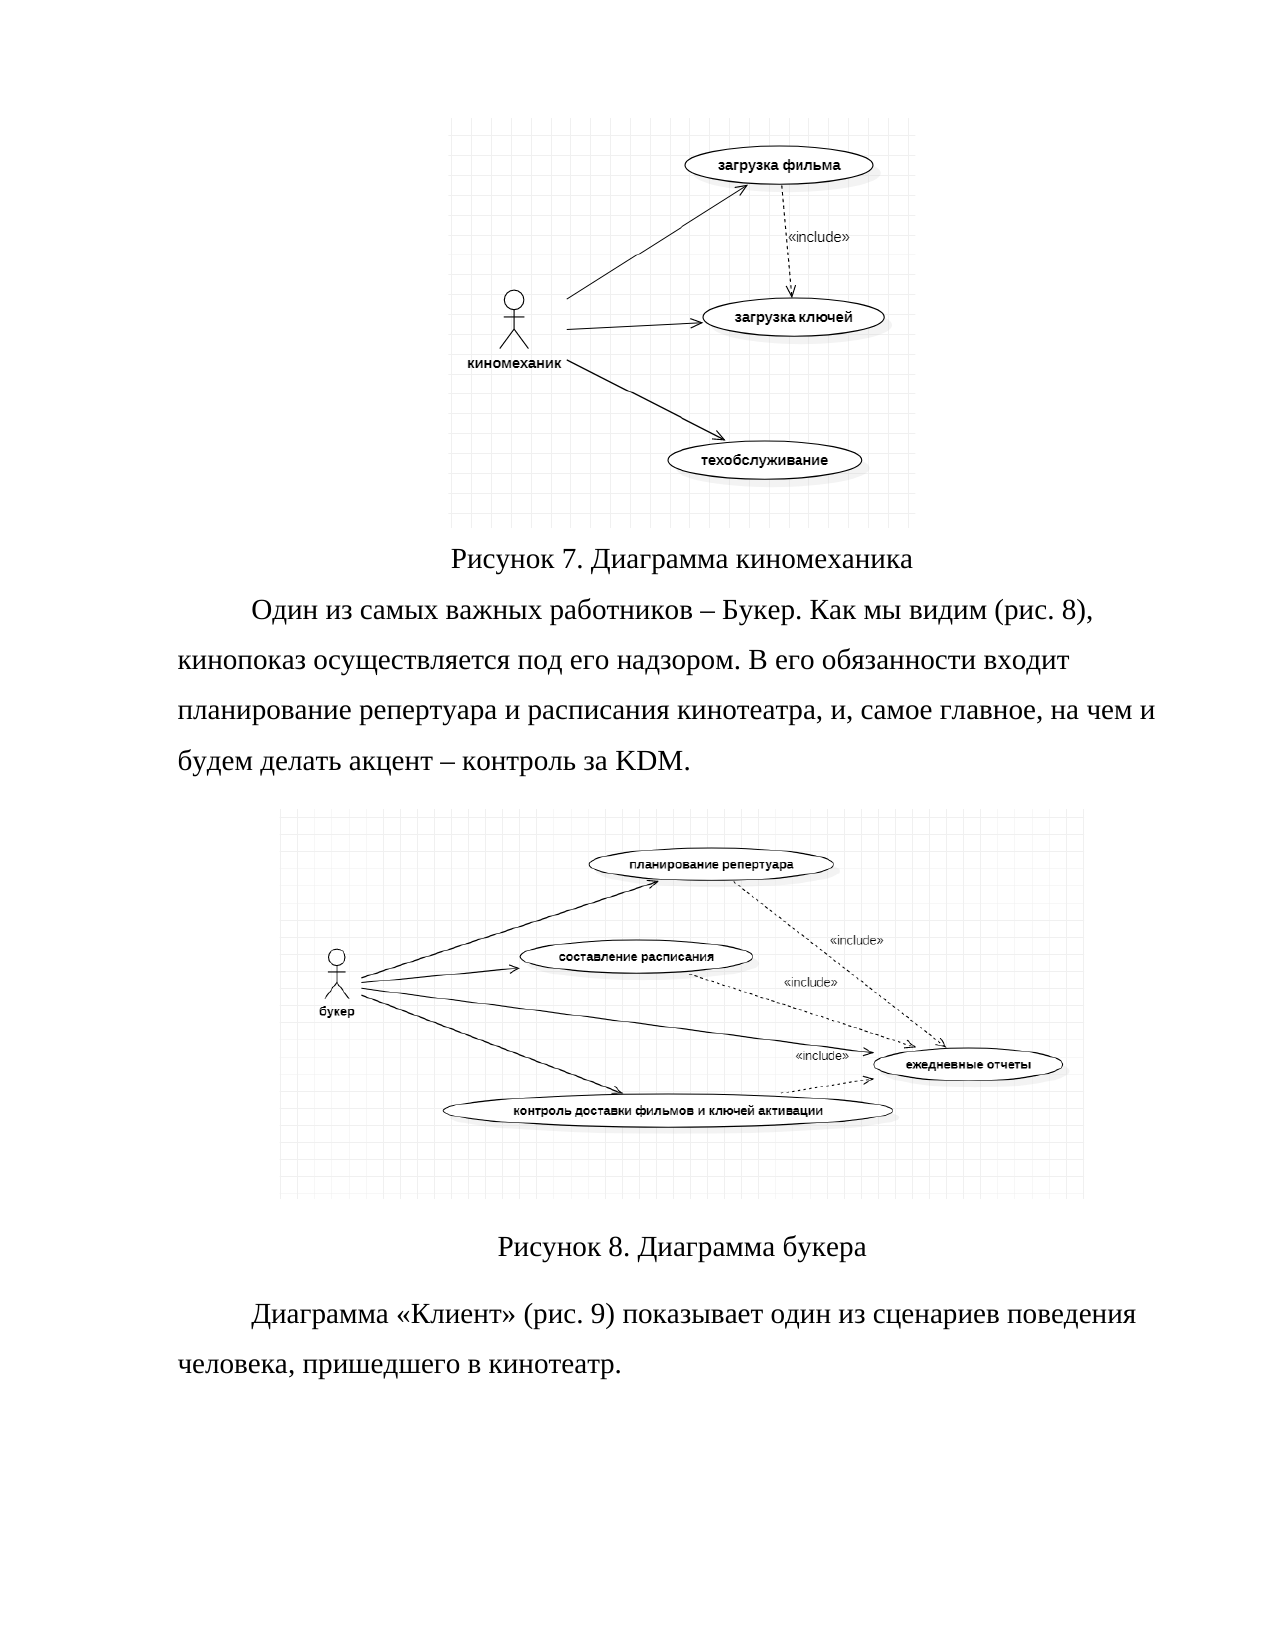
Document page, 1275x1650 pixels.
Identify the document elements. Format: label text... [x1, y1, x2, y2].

picture [279, 809, 1085, 1199]
text Рисунок 8. Диаграмма букера [177, 1229, 1186, 1263]
text Один из самых важных работников – Букер. Как мы видим (рис. 8), кинопоказ осуществляется под его надзором. В его обязанности входит планирование репертуара и расписания кинотеатра, и, самое главное, на чем и будем делать акцент – контроль за KDM. [177, 592, 1186, 776]
picture [448, 118, 916, 528]
text Диаграмма «Клиент» (рис. 9) показывает один из сценариев поведения человека, пришедшего в кинотеатр. [177, 1296, 1186, 1380]
text Рисунок 7. Диаграмма киномеханика [177, 541, 1186, 575]
